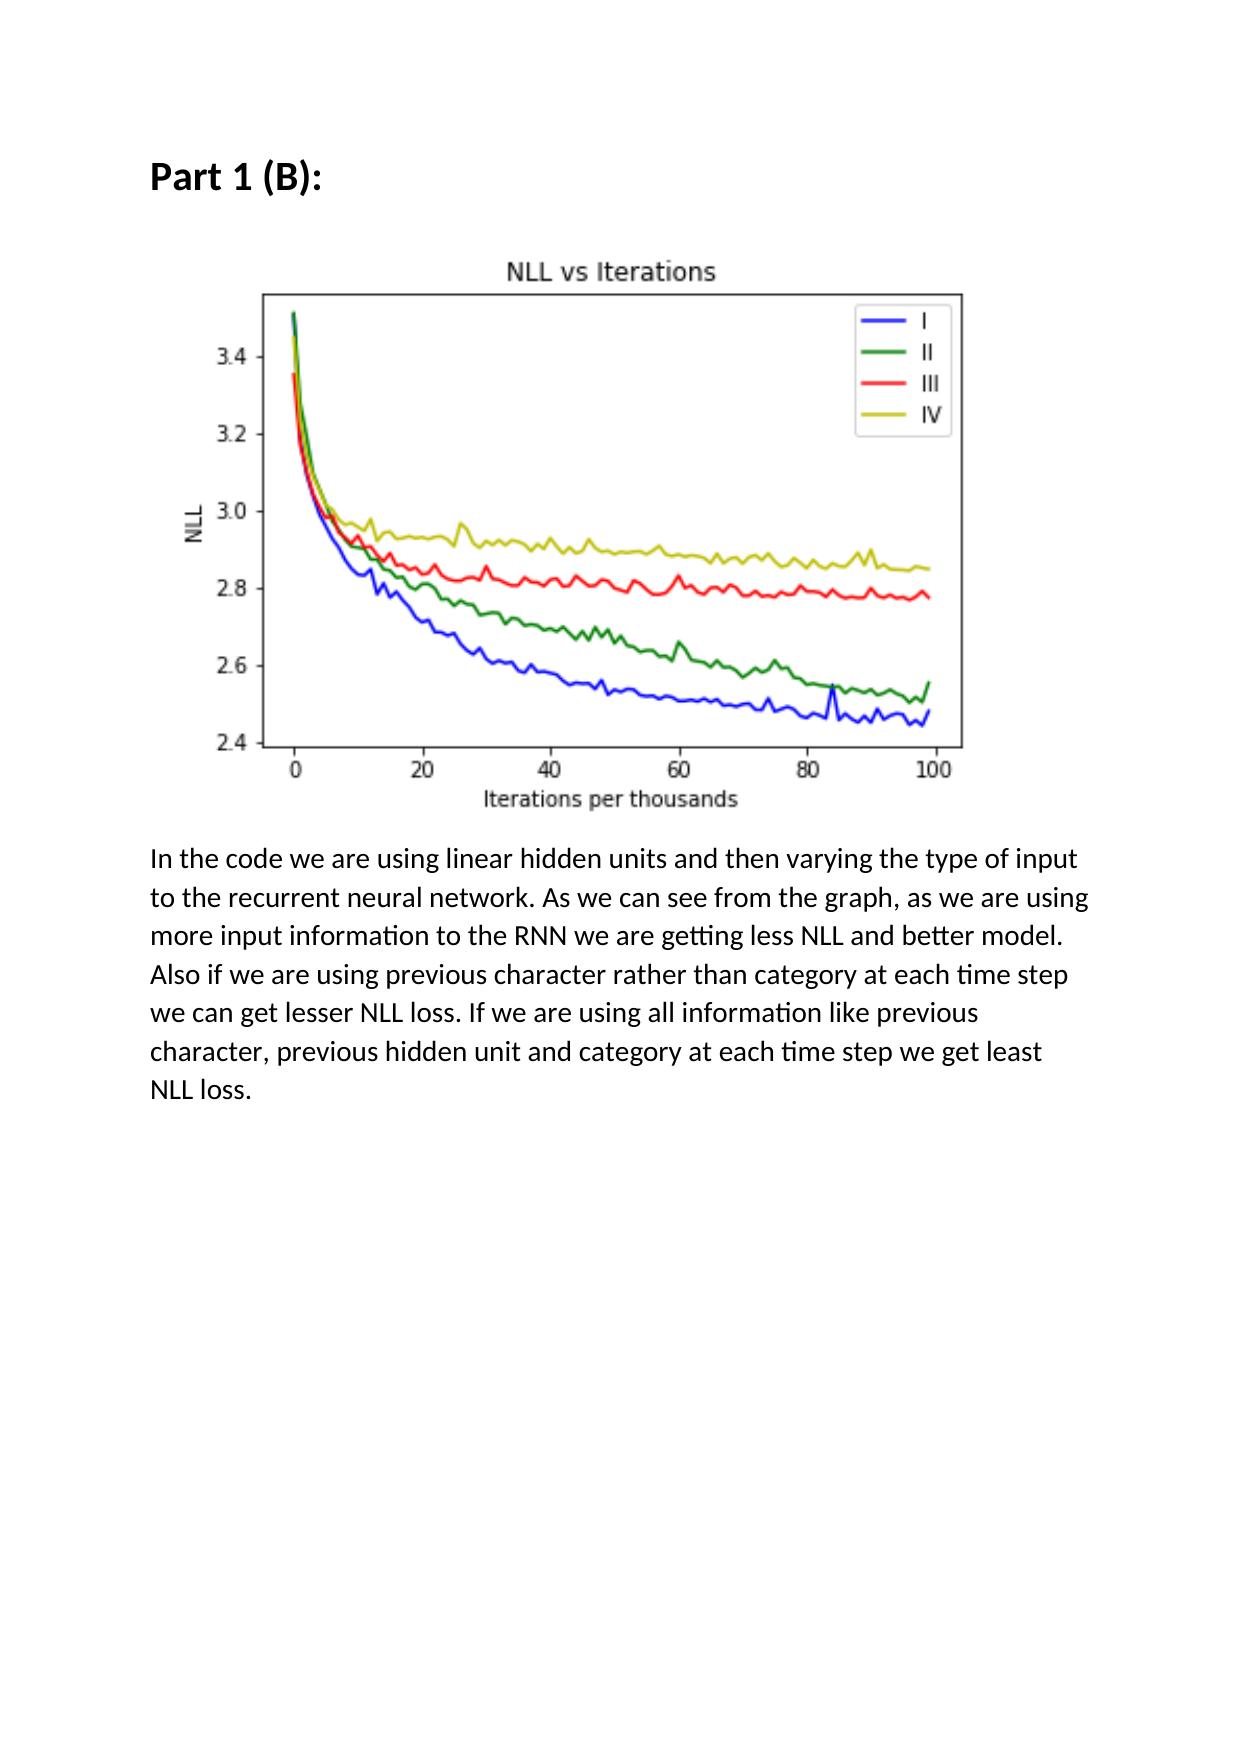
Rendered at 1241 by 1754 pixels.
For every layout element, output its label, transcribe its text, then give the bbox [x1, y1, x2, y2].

text In the code we are using linear hidden units and then varying the type of input to the recurrent neural network. As we can see from the graph, as we are using more input information to the RNN we are getting less NLL and better model. Also if we are using previous character rather than category at each time step we can get lesser NLL loss. If we are using all information like previous character, previous hidden unit and category at each time step we get least NLL loss. [150, 840, 1090, 1107]
picture [150, 221, 1050, 822]
text Part 1 (B): [150, 150, 1090, 201]
